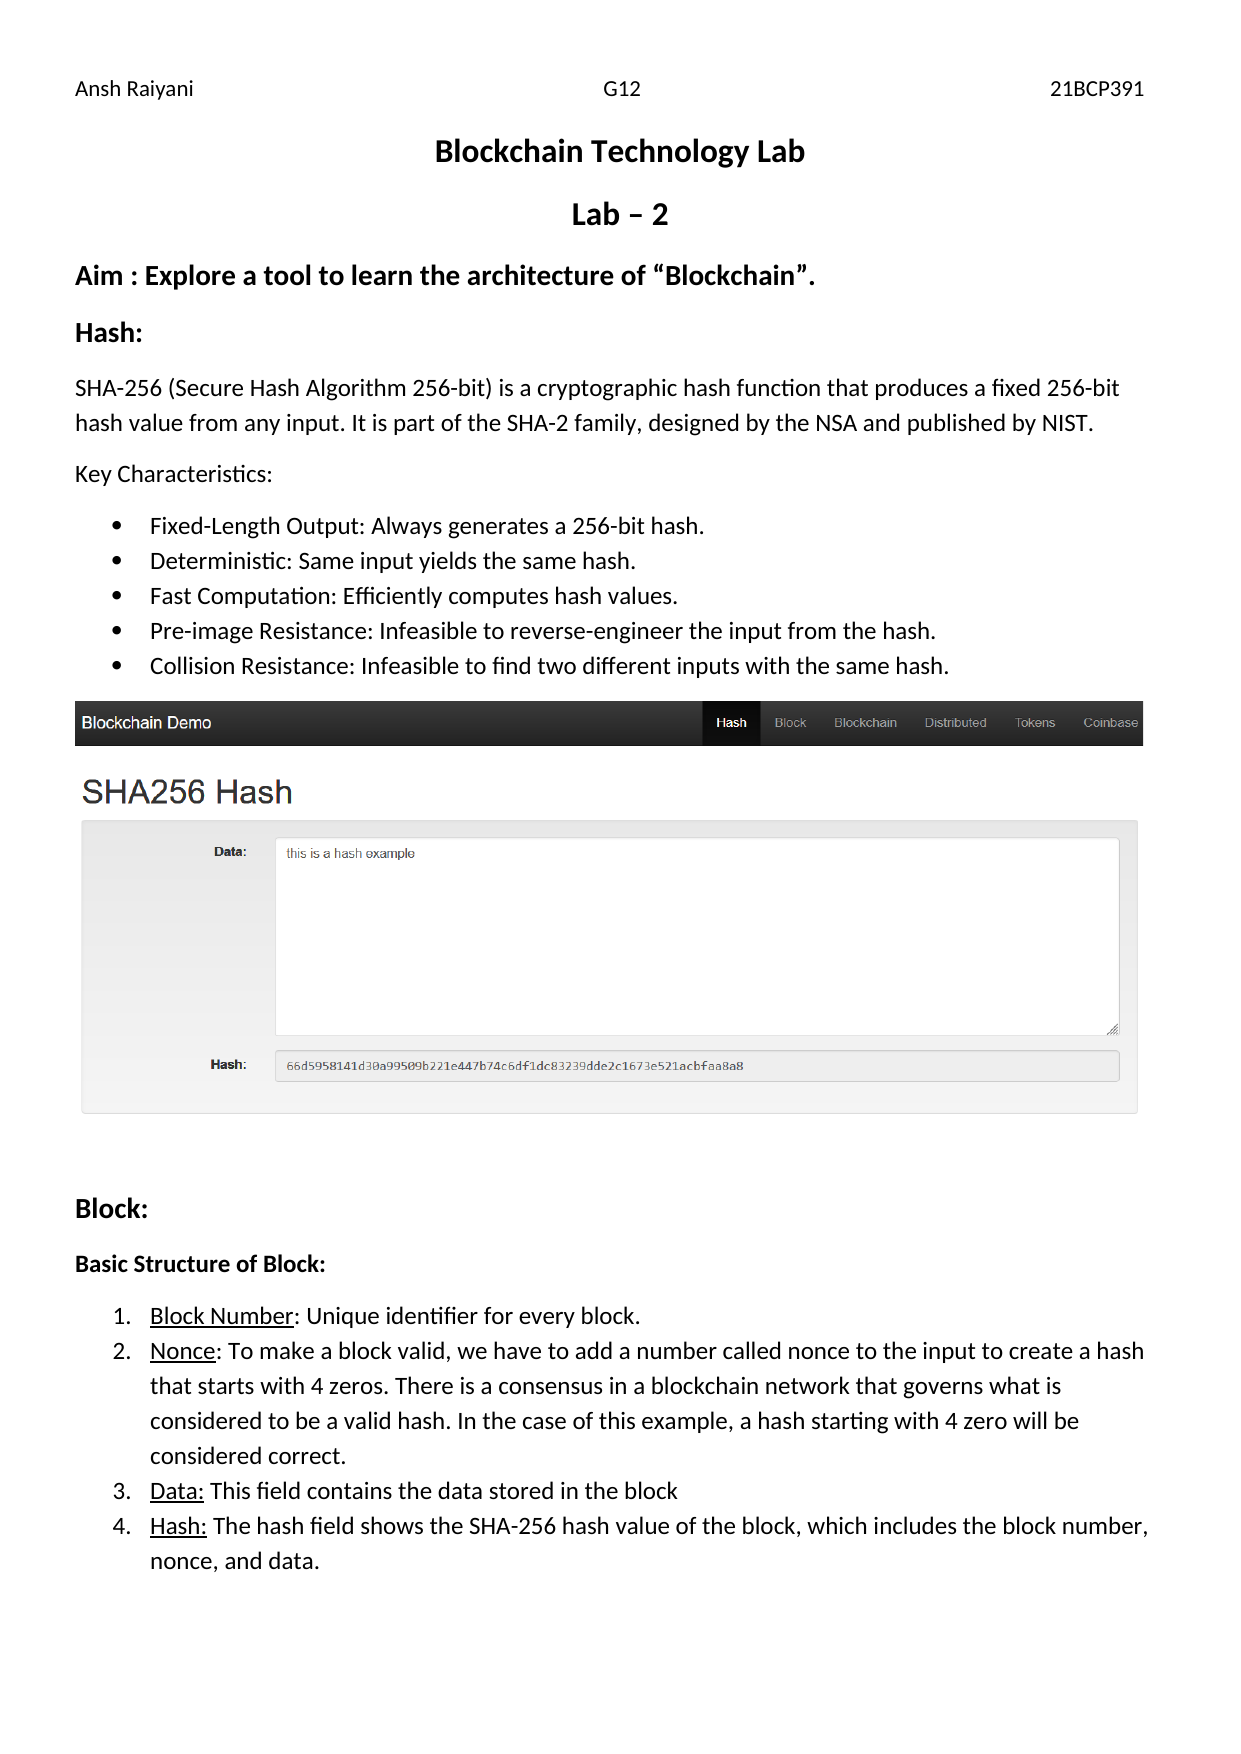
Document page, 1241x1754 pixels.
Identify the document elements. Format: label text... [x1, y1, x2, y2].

text Key Characteristics: [75, 458, 1165, 489]
list Deterministic: Same input yields the same hash. [112, 545, 1165, 576]
text Blockchain Technology Lab [75, 130, 1165, 171]
list Fixed-Length Output: Always generates a 256-bit hash. [112, 510, 1165, 541]
list Nonce: To make a block valid, we have to add a number called nonce to the input to create a hash that starts with 4 zeros. There is a consensus in a blockchain network that governs what is considered to be a valid hash. In the case of this example, a hash starting with 4 zero will be considered correct. [112, 1335, 1165, 1470]
list Collision Resistance: Infeasible to find two different inputs with the same hash. [112, 650, 1165, 681]
list Block Number: Unique identifier for every block. [112, 1300, 1165, 1330]
list Data: This field contains the data stored in the block [112, 1475, 1165, 1505]
text SHA-256 (Secure Hash Algorithm 256-bit) is a cryptographic hash function that produces a fixed 256-bit hash value from any input. It is part of the SHA-2 family, designed by the NSA and published by NIST. [75, 372, 1165, 437]
list Fast Computation: Efficiently computes hash values. [112, 580, 1165, 611]
text Basic Structure of Block: [75, 1248, 1165, 1279]
text Lab – 2 [75, 193, 1165, 234]
text Aim : Explore a tool to learn the architecture of “Blockchain”. [75, 257, 1165, 292]
list Pre-image Resistance: Infeasible to reverse-engineer the input from the hash. [112, 615, 1165, 646]
text Hash: [75, 314, 1165, 350]
picture [75, 701, 1144, 1121]
list Hash: The hash field shows the SHA-256 hash value of the block, which includes the block number, nonce, and data. [112, 1510, 1165, 1575]
text Block: [75, 1191, 1165, 1226]
